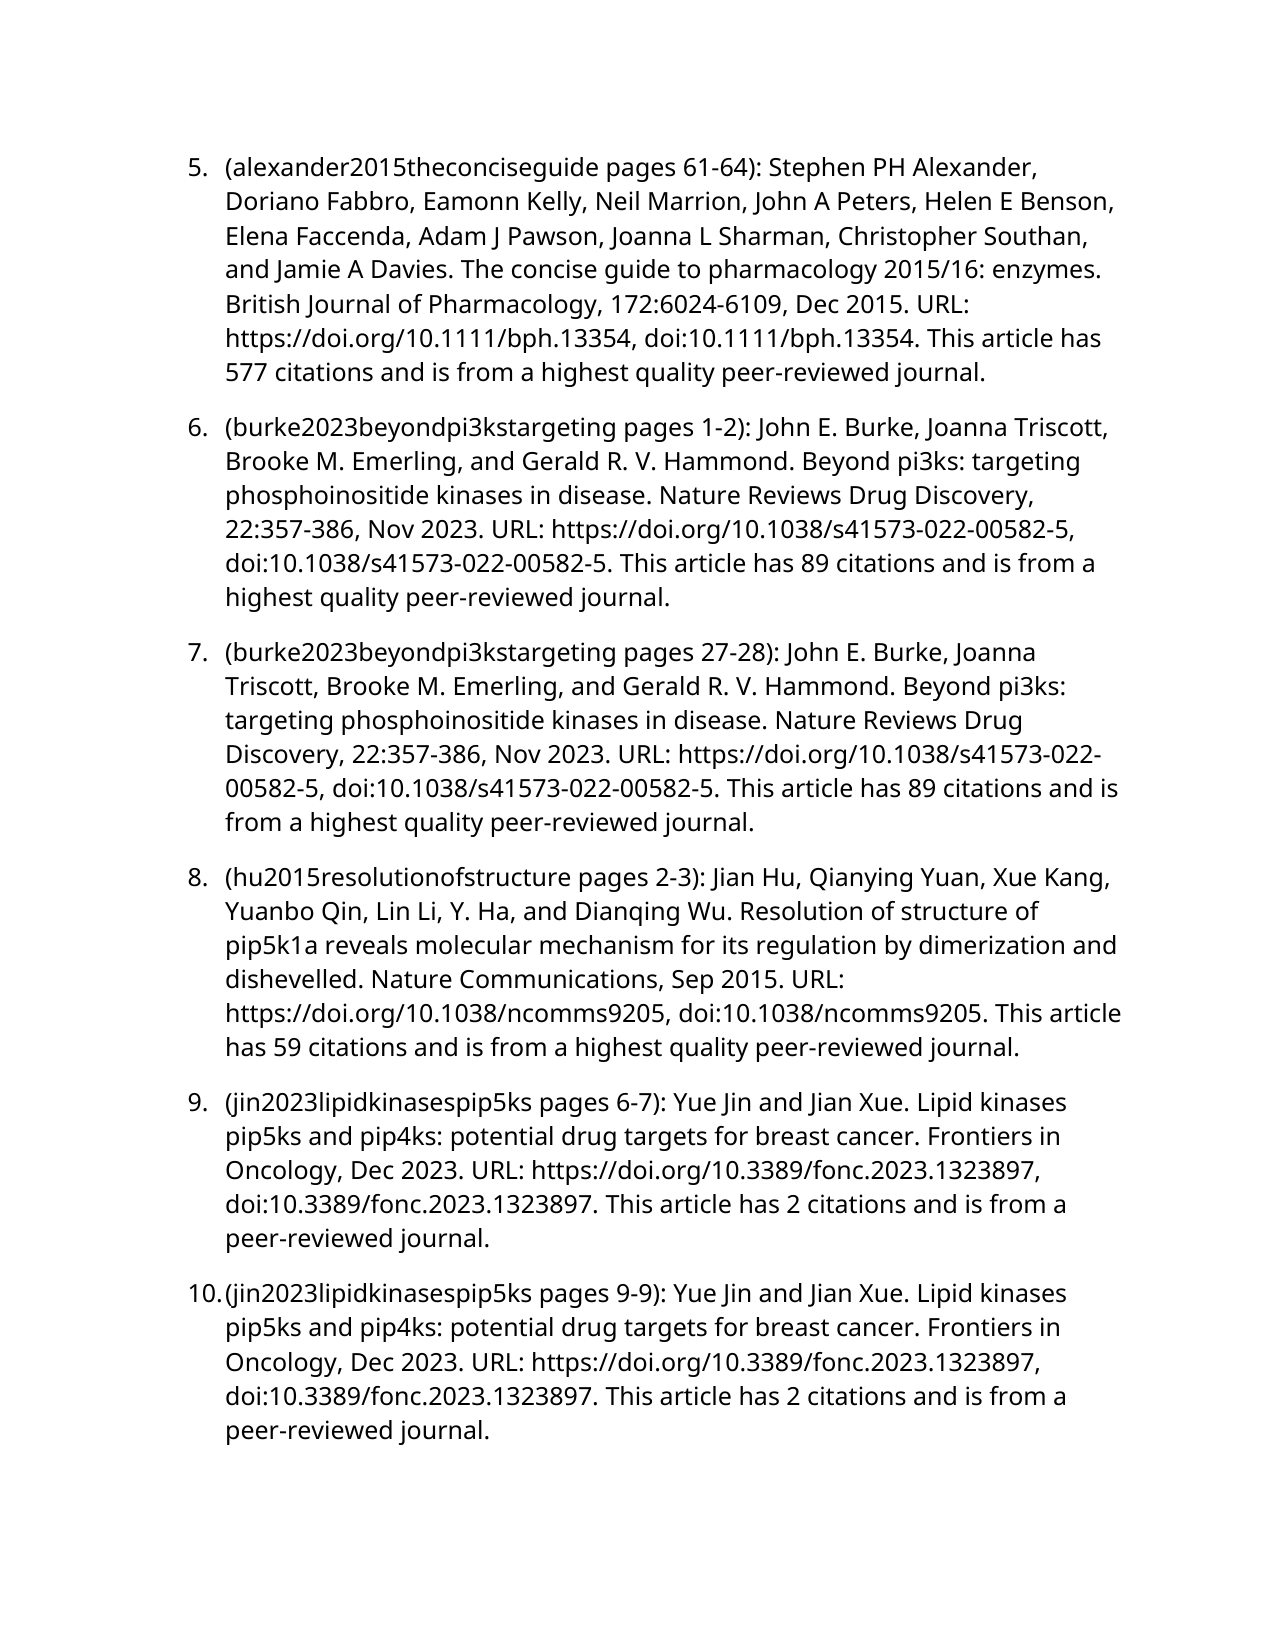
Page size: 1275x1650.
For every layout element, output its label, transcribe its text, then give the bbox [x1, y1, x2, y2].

list (hu2015resolutionofstructure pages 2-3): Jian Hu, Qianying Yuan, Xue Kang, Yuanbo Qin, Lin Li, Y. Ha, and Dianqing Wu. Resolution of structure of pip5k1a reveals molecular mechanism for its regulation by dimerization and dishevelled. Nature Communications, Sep 2015. URL: https://doi.org/10.1038/ncomms9205, doi:10.1038/ncomms9205. This article has 59 citations and is from a highest quality peer-reviewed journal. [187, 860, 1125, 1064]
list (jin2023lipidkinasespip5ks pages 9-9): Yue Jin and Jian Xue. Lipid kinases pip5ks and pip4ks: potential drug targets for breast cancer. Frontiers in Oncology, Dec 2023. URL: https://doi.org/10.3389/fonc.2023.1323897, doi:10.3389/fonc.2023.1323897. This article has 2 citations and is from a peer-reviewed journal. [187, 1276, 1125, 1446]
list (jin2023lipidkinasespip5ks pages 6-7): Yue Jin and Jian Xue. Lipid kinases pip5ks and pip4ks: potential drug targets for breast cancer. Frontiers in Oncology, Dec 2023. URL: https://doi.org/10.3389/fonc.2023.1323897, doi:10.3389/fonc.2023.1323897. This article has 2 citations and is from a peer-reviewed journal. [187, 1085, 1125, 1255]
list (burke2023beyondpi3kstargeting pages 1-2): John E. Burke, Joanna Triscott, Brooke M. Emerling, and Gerald R. V. Hammond. Beyond pi3ks: targeting phosphoinositide kinases in disease. Nature Reviews Drug Discovery, 22:357-386, Nov 2023. URL: https://doi.org/10.1038/s41573-022-00582-5, doi:10.1038/s41573-022-00582-5. This article has 89 citations and is from a highest quality peer-reviewed journal. [187, 409, 1125, 614]
list (burke2023beyondpi3kstargeting pages 27-28): John E. Burke, Joanna Triscott, Brooke M. Emerling, and Gerald R. V. Hammond. Beyond pi3ks: targeting phosphoinositide kinases in disease. Nature Reviews Drug Discovery, 22:357-386, Nov 2023. URL: https://doi.org/10.1038/s41573-022-00582-5, doi:10.1038/s41573-022-00582-5. This article has 89 citations and is from a highest quality peer-reviewed journal. [187, 634, 1125, 839]
list (alexander2015theconciseguide pages 61-64): Stephen PH Alexander, Doriano Fabbro, Eamonn Kelly, Neil Marrion, John A Peters, Helen E Benson, Elena Faccenda, Adam J Pawson, Joanna L Sharman, Christopher Southan, and Jamie A Davies. The concise guide to pharmacology 2015/16: enzymes. British Journal of Pharmacology, 172:6024-6109, Dec 2015. URL: https://doi.org/10.1111/bph.13354, doi:10.1111/bph.13354. This article has 577 citations and is from a highest quality peer-reviewed journal. [187, 150, 1125, 388]
